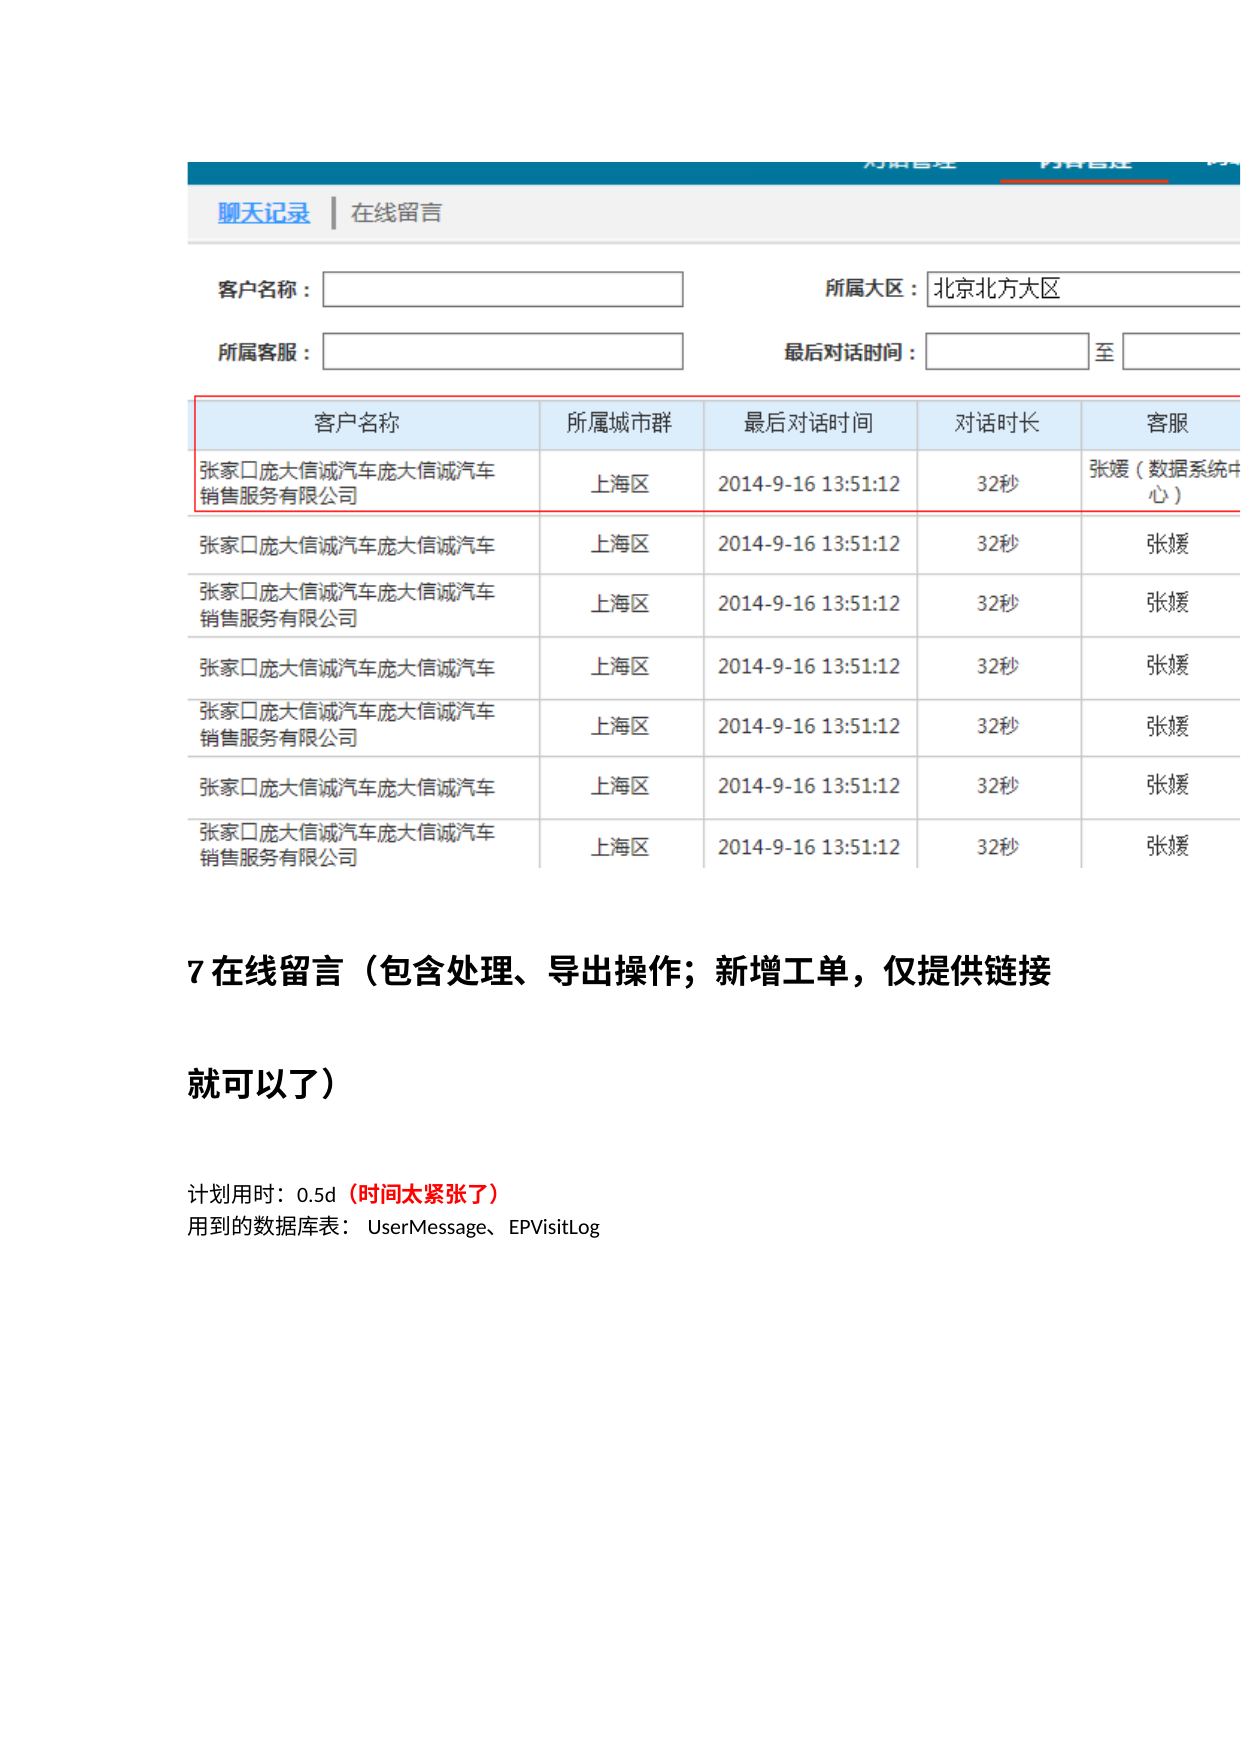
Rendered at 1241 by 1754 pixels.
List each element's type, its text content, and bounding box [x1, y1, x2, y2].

picture [890, 162, 909, 168]
picture [864, 162, 876, 168]
picture [1040, 162, 1050, 168]
text 用到的数据库表： UserMessage、EPVisitLog [187, 1209, 1053, 1241]
picture [187, 179, 1241, 868]
subtitle 7在线留言（包含处理、导出操作；新增工单，仅提供链接就可以了） [187, 937, 1053, 1114]
picture [934, 162, 957, 169]
picture [1053, 162, 1132, 169]
picture [913, 162, 931, 169]
picture [877, 162, 885, 169]
text 计划用时：0.5d（时间太紧张了） [187, 1176, 1053, 1209]
